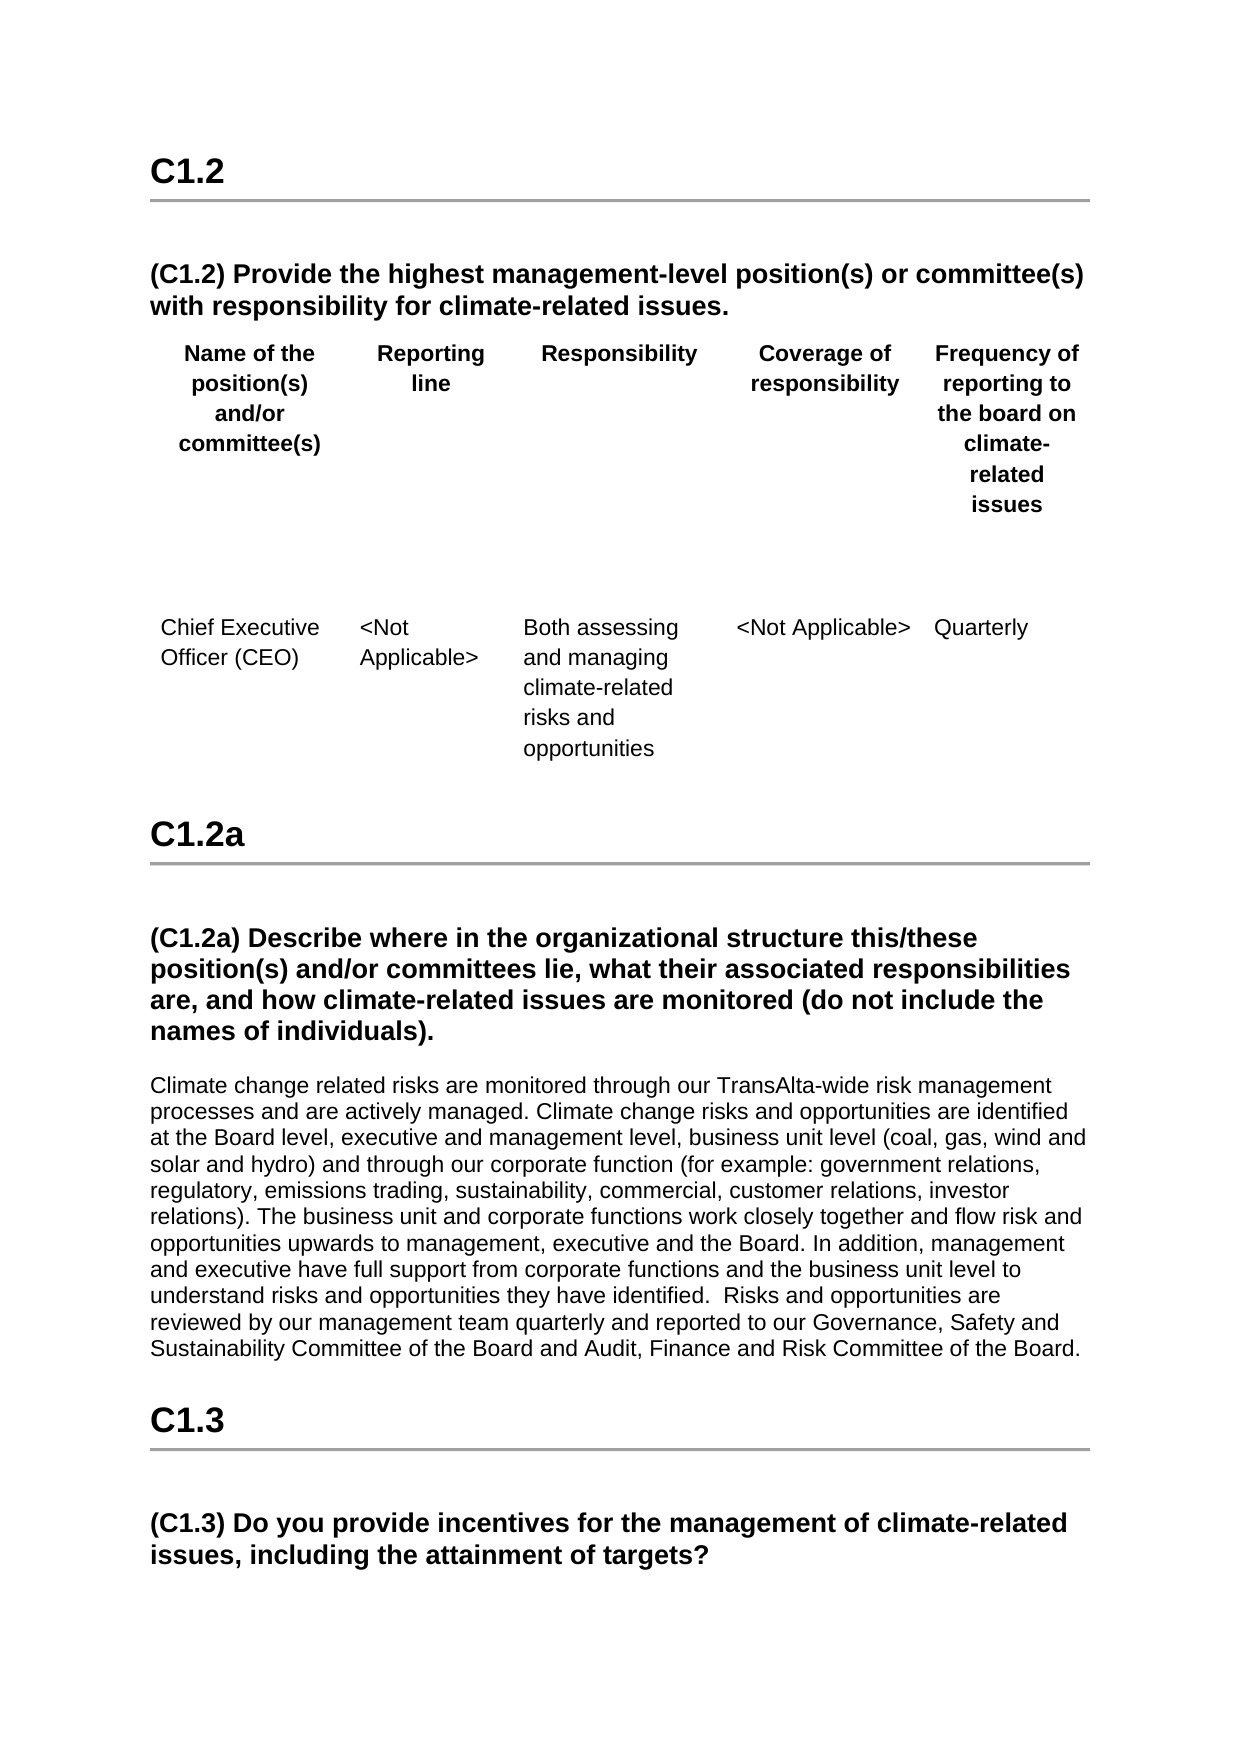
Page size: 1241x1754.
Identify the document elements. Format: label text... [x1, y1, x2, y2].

subtitle C1.2 [150, 150, 1090, 191]
table_header Responsibility [513, 329, 726, 603]
subtitle C1.3 [150, 1399, 1090, 1440]
subtitle (C1.3) Do you provide incentives for the management of climate-related issues, including the attainment of targets? [150, 1507, 1090, 1570]
table_header Name of the position(s) and/or committee(s) [150, 329, 349, 603]
table_cell Chief Executive Officer (CEO) [150, 603, 349, 776]
table_cell <Not Applicable> [726, 603, 923, 776]
table_header Coverage of responsibility [726, 329, 923, 603]
subtitle C1.2a [150, 813, 1090, 854]
table_cell Quarterly [924, 603, 1090, 776]
table_header Reporting line [349, 329, 513, 603]
subtitle (C1.2a) Describe where in the organizational structure this/these position(s) and/or committees lie, what their associated responsibilities are, and how climate-related issues are monitored (do not include the names of individuals). [150, 922, 1090, 1047]
subtitle (C1.2) Provide the highest management-level position(s) or committee(s) with responsibility for climate-related issues. [150, 258, 1090, 321]
table_header Frequency of reporting to the board on climate-related issues [924, 329, 1090, 603]
text Climate change related risks are monitored through our TransAlta-wide risk management processes and are actively managed. Climate change risks and opportunities are identified at the Board level, executive and management level, business unit level (coal, gas, wind and solar and hydro) and through our corporate function (for example: government relations, regulatory, emissions trading, sustainability, commercial, customer relations, investor relations). The business unit and corporate functions work closely together and flow risk and opportunities upwards to management, executive and the Board. In addition, management and executive have full support from corporate functions and the business unit level to understand risks and opportunities they have identified. Risks and opportunities are reviewed by our management team quarterly and reported to our Governance, Safety and Sustainability Committee of the Board and Audit, Finance and Risk Committee of the Board. [150, 1072, 1090, 1361]
table_cell Both assessing and managing climate-related risks and opportunities [513, 603, 726, 776]
table_cell <Not Applicable> [349, 603, 513, 776]
